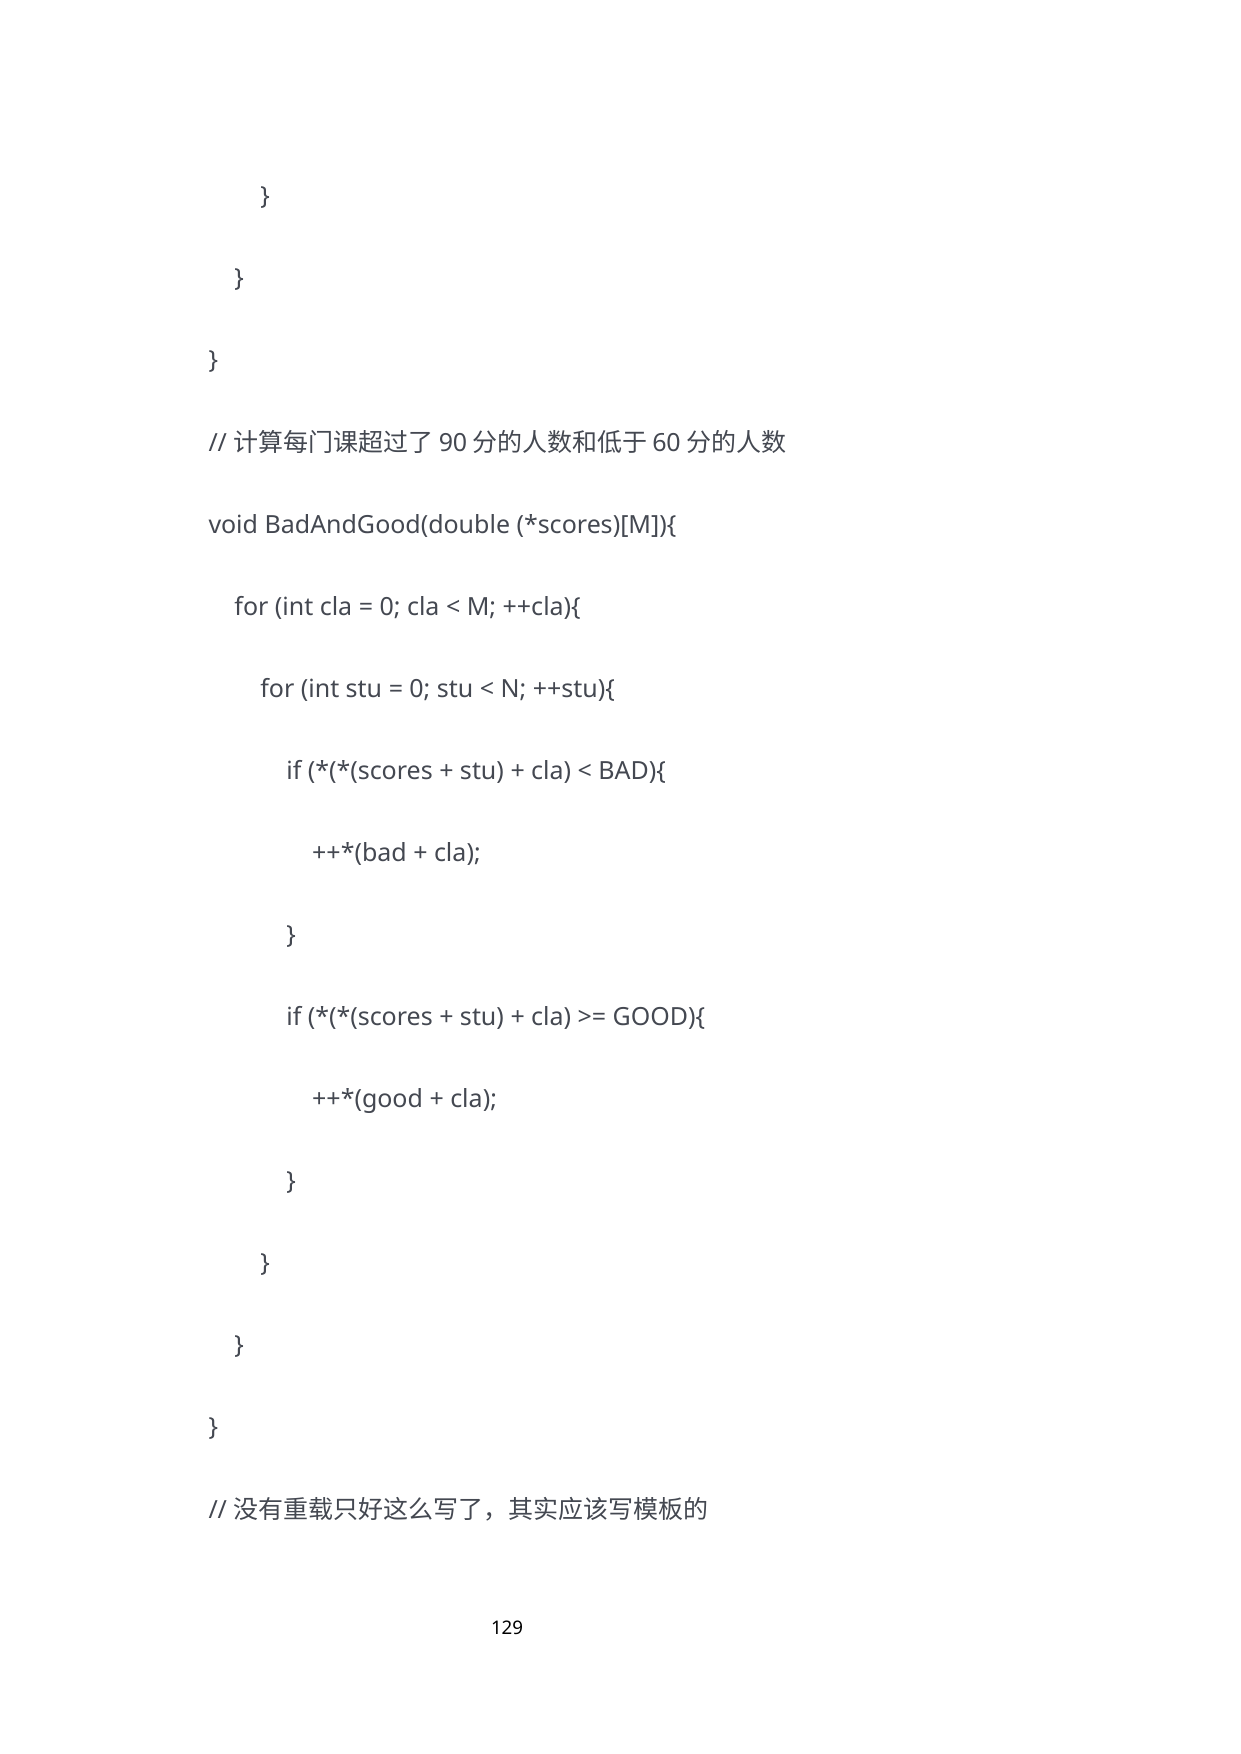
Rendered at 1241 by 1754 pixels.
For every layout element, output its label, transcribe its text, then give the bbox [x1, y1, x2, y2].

text } [187, 162, 1053, 227]
text } [187, 901, 1053, 966]
text if (*(*(scores + stu) + cla) < BAD){ [187, 737, 1053, 802]
text } [187, 244, 1053, 309]
text ++*(good + cla); [187, 1065, 1053, 1130]
text ++*(bad + cla); [187, 819, 1053, 884]
text // 计算每门课超过了90分的人数和低于60分的人数 [187, 408, 1053, 473]
text } [187, 1393, 1053, 1458]
text } [187, 1311, 1053, 1376]
text for (int cla = 0; cla < M; ++cla){ [187, 573, 1053, 638]
text if (*(*(scores + stu) + cla) >= GOOD){ [187, 983, 1053, 1048]
text } [187, 1147, 1053, 1212]
text for (int stu = 0; stu < N; ++stu){ [187, 655, 1053, 720]
text } [187, 1229, 1053, 1294]
text void BadAndGood(double (*scores)[M]){ [187, 491, 1053, 556]
text } [187, 326, 1053, 391]
text // 没有重载只好这么写了，其实应该写模板的 [187, 1475, 1053, 1540]
